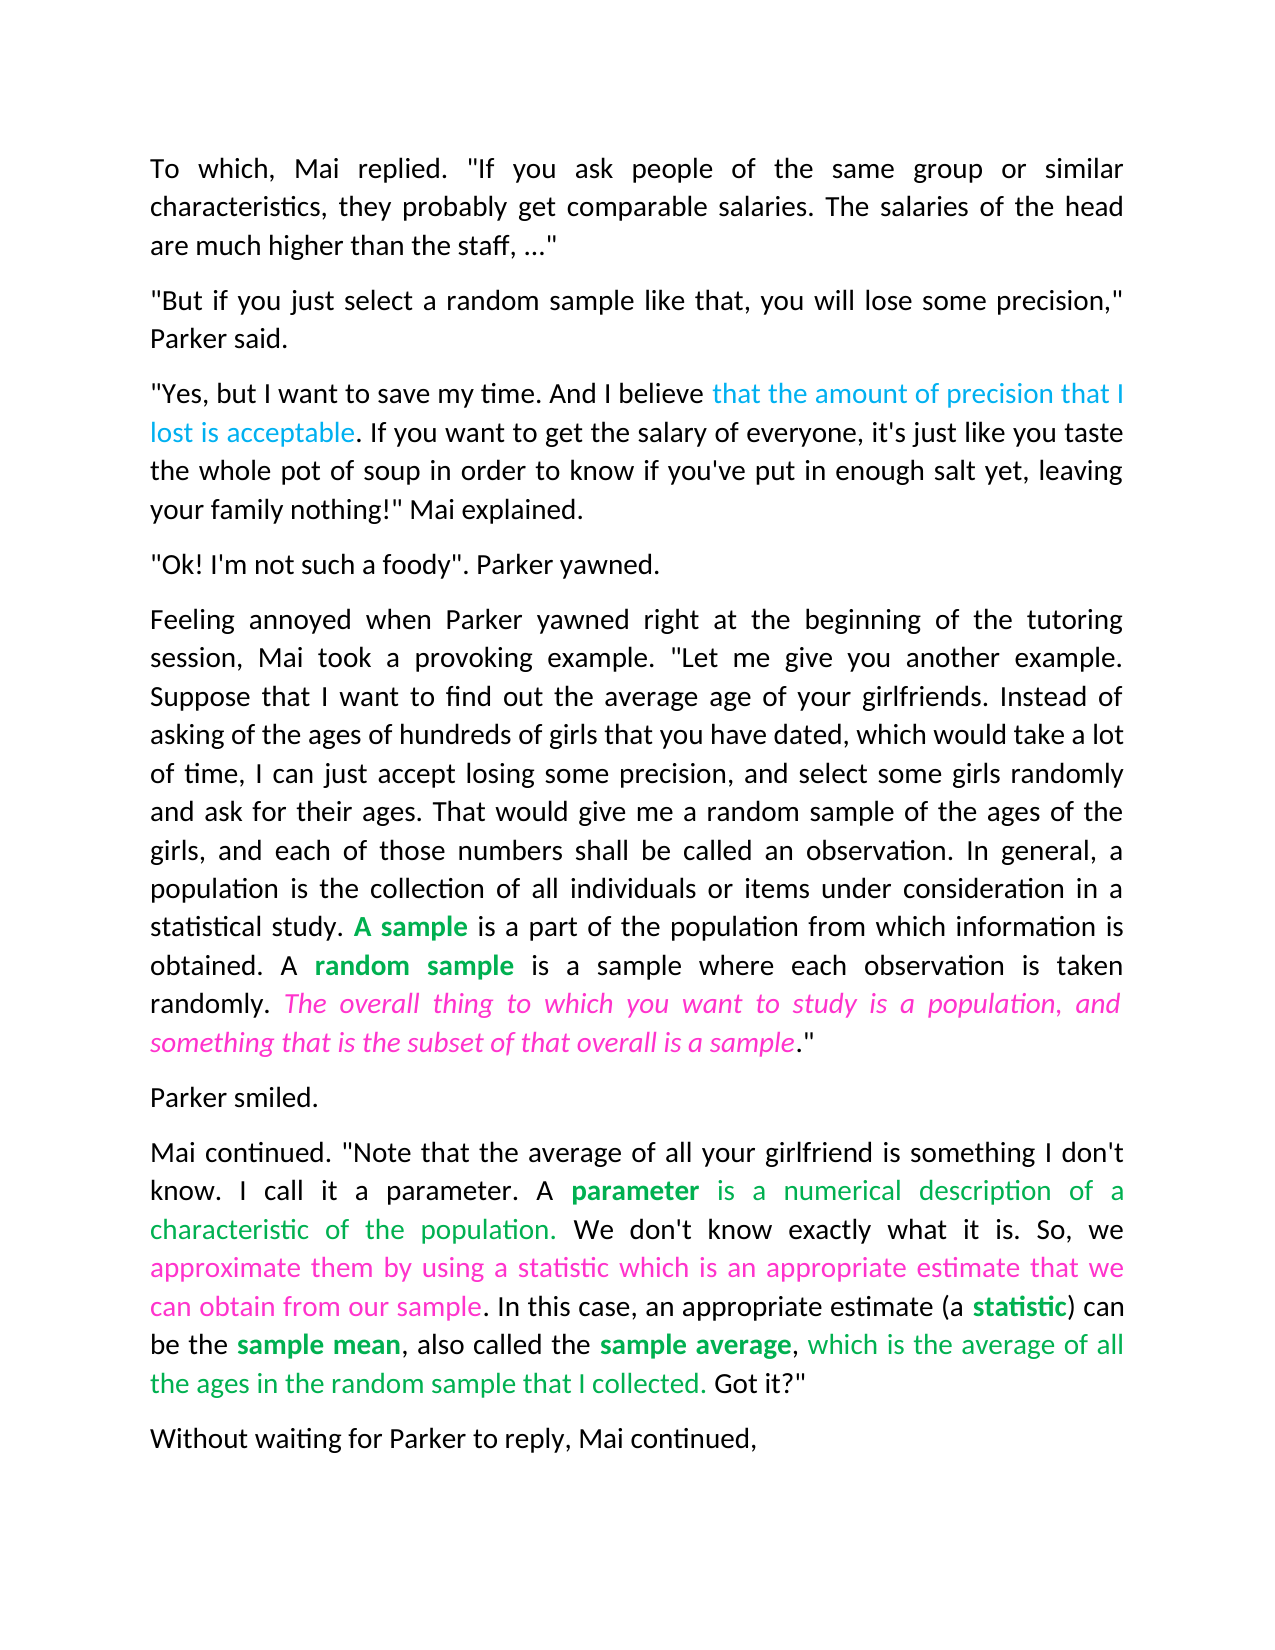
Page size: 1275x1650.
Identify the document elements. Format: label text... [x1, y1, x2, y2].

text To which, Mai replied. "If you ask people of the same group or similar characteristics, they probably get comparable salaries. The salaries of the head are much higher than the staff, ..." [150, 150, 1125, 262]
text Parker smiled. [150, 1079, 1125, 1114]
text Without waiting for Parker to reply, Mai continued, [150, 1420, 1125, 1455]
text "But if you just select a random sample like that, you will lose some precision," Parker said. [150, 282, 1125, 356]
text "Yes, but I want to save my time. And I believe that the amount of precision that I lost is acceptable. If you want to get the salary of everyone, it's just like you taste the whole pot of soup in order to know if you've put in enough salt yet, leaving your family nothing!" Mai explained. [150, 376, 1125, 526]
text Feeling annoyed when Parker yawned right at the beginning of the tutoring session, Mai took a provoking example. "Let me give you another example. Suppose that I want to find out the average age of your girlfriends. Instead of asking of the ages of hundreds of girls that you have dated, which would take a lot of time, I can just accept losing some precision, and select some girls randomly and ask for their ages. That would give me a random sample of the ages of the girls, and each of those numbers shall be called an observation. In general, a population is the collection of all individuals or items under consideration in a statistical study. A sample is a part of the population from which information is obtained. A random sample is a sample where each observation is taken randomly. The overall thing to which you want to study is a population, and something that is the subset of that overall is a sample." [150, 601, 1125, 1059]
text "Ok! I'm not such a foody". Parker yawned. [150, 546, 1125, 582]
text Mai continued. "Note that the average of all your girlfriend is something I don't know. I call it a parameter. A parameter is a numerical description of a characteristic of the population. We don't know exactly what it is. So, we approximate them by using a statistic which is an appropriate estimate that we can obtain from our sample. In this case, an appropriate estimate (a statistic) can be the sample mean, also called the sample average, which is the average of all the ages in the random sample that I collected. Got it?" [150, 1134, 1125, 1400]
